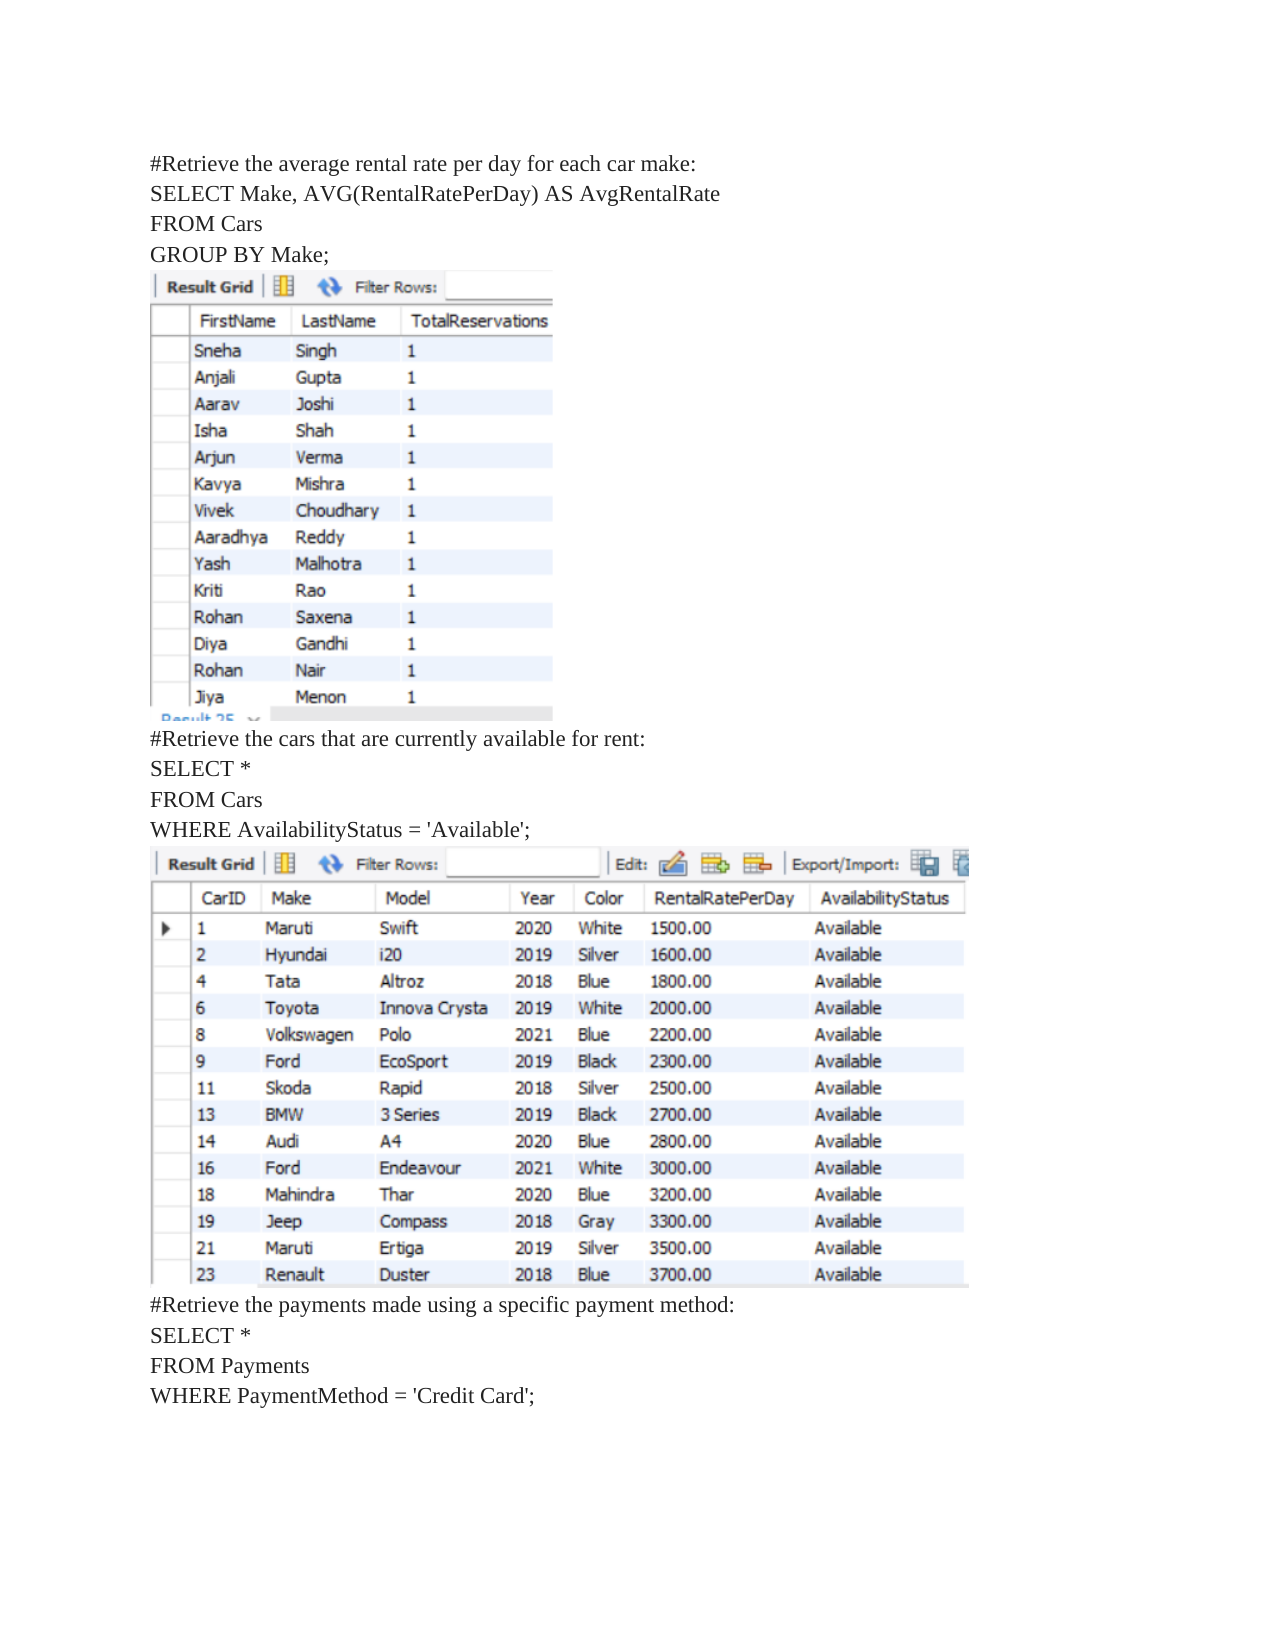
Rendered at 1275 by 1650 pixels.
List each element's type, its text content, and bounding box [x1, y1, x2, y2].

text FROM Cars [150, 210, 1226, 237]
text #Retrieve the payments made using a specific payment method: [150, 1292, 1226, 1318]
text #Retrieve the cars that are currently available for rent: [150, 725, 1226, 752]
text FROM Payments [150, 1352, 1226, 1378]
text SELECT Make, AVG(RentalRatePerDay) AS AvgRentalRate [150, 180, 1226, 207]
text SELECT * [150, 1322, 1226, 1348]
text FROM Cars [150, 786, 1226, 812]
text SELECT * [150, 755, 1226, 782]
picture [150, 846, 969, 1288]
picture [150, 270, 553, 721]
text GROUP BY Make; [150, 241, 1226, 267]
text #Retrieve the average rental rate per day for each car make: [150, 150, 1226, 176]
text WHERE PaymentMethod = 'Credit Card'; [150, 1382, 1226, 1408]
text WHERE AvailabilityStatus = 'Available'; [150, 816, 1226, 842]
